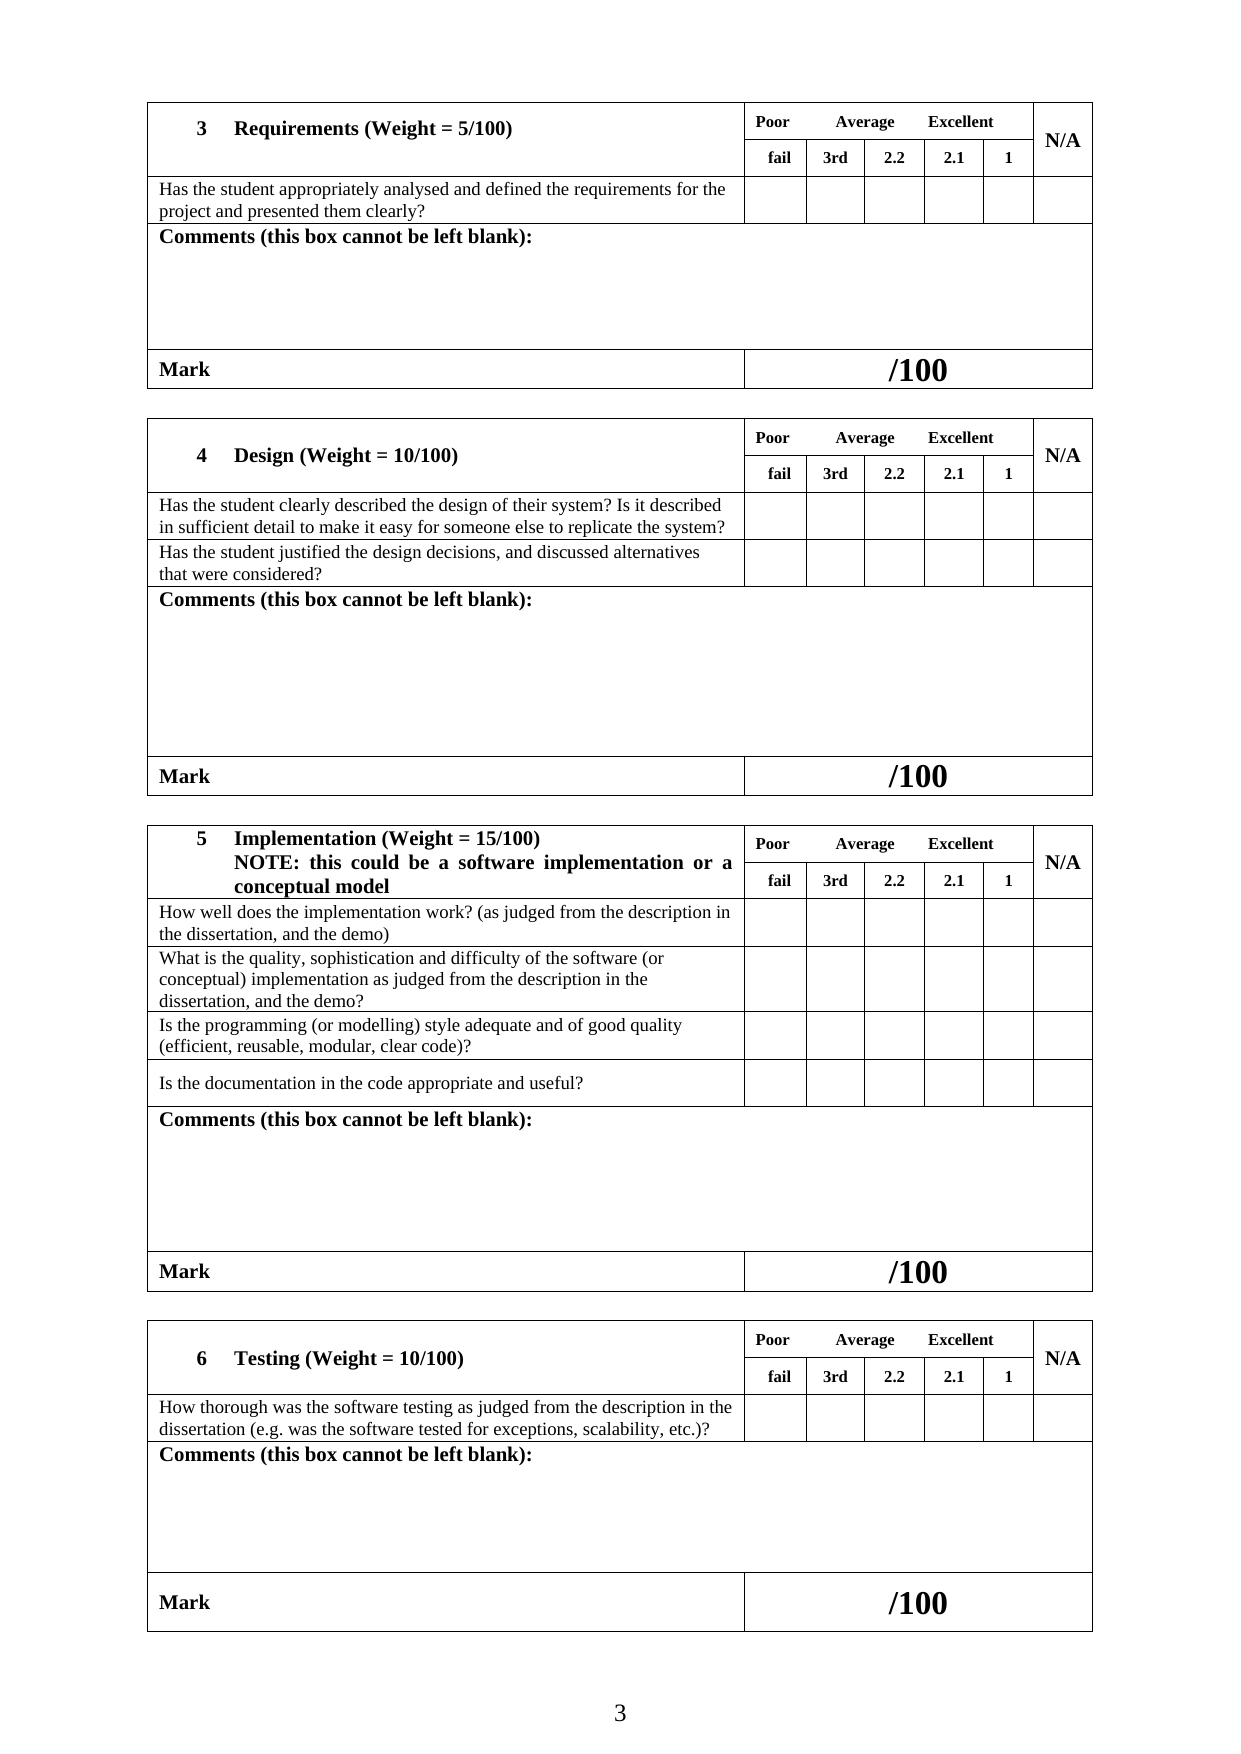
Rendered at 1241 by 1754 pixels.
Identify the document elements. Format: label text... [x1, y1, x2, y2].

table_header N/A [1034, 419, 1092, 492]
table_cell /100 [745, 1573, 1092, 1631]
table_cell /100 [745, 757, 1092, 795]
table_cell fail [745, 140, 806, 176]
table_cell [1034, 493, 1092, 539]
table_cell 1 [984, 1358, 1033, 1394]
table_cell 1 [984, 863, 1033, 898]
table_cell Comments (this box cannot be left blank): [148, 1107, 1092, 1251]
table_cell 2.2 [865, 1358, 924, 1394]
table_header Testing (Weight = 10/100) [148, 1321, 744, 1394]
table_cell [745, 899, 806, 946]
table_header Requirements (Weight = 5/100) [148, 103, 744, 176]
table_cell [984, 493, 1033, 539]
table_cell [984, 1395, 1033, 1441]
table_cell Comments (this box cannot be left blank): [148, 1442, 1092, 1572]
table_cell [925, 493, 983, 539]
table_header Poor Average Excellent [745, 103, 1033, 139]
table_header Implementation (Weight = 15/100) NOTE: this could be a software implementation or a conceptual model [148, 826, 744, 898]
table_cell fail [745, 1358, 806, 1394]
table_cell [984, 899, 1033, 946]
table_cell [925, 1060, 983, 1106]
table_cell [745, 1395, 806, 1441]
table_cell 2.1 [925, 456, 983, 492]
table_header N/A [1034, 826, 1092, 898]
table_cell [984, 540, 1033, 586]
table_cell [1034, 947, 1092, 1011]
table_cell [865, 1012, 924, 1058]
table_header Poor Average Excellent [745, 419, 1033, 455]
table_cell [865, 899, 924, 946]
table_header N/A [1034, 1321, 1092, 1394]
table_cell [1034, 177, 1092, 223]
table_cell [865, 493, 924, 539]
table_cell fail [745, 456, 806, 492]
table_cell [925, 899, 983, 946]
table_cell 3rd [807, 456, 864, 492]
table_cell 2.2 [865, 863, 924, 898]
table_cell Comments (this box cannot be left blank): [148, 587, 1092, 756]
table_cell Has the student clearly described the design of their system? Is it described in sufficient detail to make it easy for someone else to replicate the system? [148, 493, 744, 539]
table_cell 3rd [807, 1358, 864, 1394]
table_header Design (Weight = 10/100) [148, 419, 744, 492]
table_cell [807, 947, 864, 1011]
table_cell 2.1 [925, 1358, 983, 1394]
table_cell Is the documentation in the code appropriate and useful? [148, 1060, 744, 1106]
table_cell Mark [148, 757, 744, 795]
table_cell 2.2 [865, 140, 924, 176]
table_cell Mark [148, 350, 744, 388]
table_cell What is the quality, sophistication and difficulty of the software (or conceptual) implementation as judged from the description in the dissertation, and the demo? [148, 947, 744, 1011]
table_cell 3rd [807, 863, 864, 898]
table_cell 2.1 [925, 863, 983, 898]
table_cell [865, 177, 924, 223]
table_cell [745, 1060, 806, 1106]
table_cell 2.1 [925, 140, 983, 176]
table_cell [865, 540, 924, 586]
table_cell Mark [148, 1573, 744, 1631]
table_header Poor Average Excellent [745, 1321, 1033, 1357]
table_cell [984, 1012, 1033, 1058]
table_cell [984, 1060, 1033, 1106]
table_cell [807, 1395, 864, 1441]
table_cell [807, 1060, 864, 1106]
table_cell How thorough was the software testing as judged from the description in the dissertation (e.g. was the software tested for exceptions, scalability, etc.)? [148, 1395, 744, 1441]
table_cell fail [745, 863, 806, 898]
table_cell How well does the implementation work? (as judged from the description in the dissertation, and the demo) [148, 899, 744, 946]
table_cell [1034, 540, 1092, 586]
table_cell 1 [984, 456, 1033, 492]
table_cell /100 [745, 350, 1092, 388]
table_cell [925, 540, 983, 586]
table_cell [1034, 1395, 1092, 1441]
table_cell 3rd [807, 140, 864, 176]
table_cell /100 [745, 1252, 1092, 1291]
table_cell Comments (this box cannot be left blank): [148, 224, 1092, 349]
table_cell Mark [148, 1252, 744, 1291]
table_cell Has the student appropriately analysed and defined the requirements for the project and presented them clearly? [148, 177, 744, 223]
table_header Poor Average Excellent [745, 826, 1033, 862]
table_cell [745, 177, 806, 223]
table_cell [807, 540, 864, 586]
table_cell [745, 947, 806, 1011]
table_cell [925, 177, 983, 223]
table_cell [807, 177, 864, 223]
table_cell 2.2 [865, 456, 924, 492]
table_cell [865, 1395, 924, 1441]
table_cell [984, 947, 1033, 1011]
table_cell [1034, 899, 1092, 946]
table_cell [745, 493, 806, 539]
table_cell Has the student justified the design decisions, and discussed alternatives that were considered? [148, 540, 744, 586]
table_cell [1034, 1060, 1092, 1106]
table_cell [745, 540, 806, 586]
table_cell [807, 493, 864, 539]
table_cell [925, 947, 983, 1011]
table_cell [1034, 1012, 1092, 1058]
table_cell [925, 1395, 983, 1441]
table_cell 1 [984, 140, 1033, 176]
table_cell [865, 947, 924, 1011]
table_cell [865, 1060, 924, 1106]
table_cell [745, 1012, 806, 1058]
table_cell [807, 899, 864, 946]
table_cell [925, 1012, 983, 1058]
table_cell Is the programming (or modelling) style adequate and of good quality (efficient, reusable, modular, clear code)? [148, 1012, 744, 1058]
table_header N/A [1034, 103, 1092, 176]
table_cell [984, 177, 1033, 223]
table_cell [807, 1012, 864, 1058]
